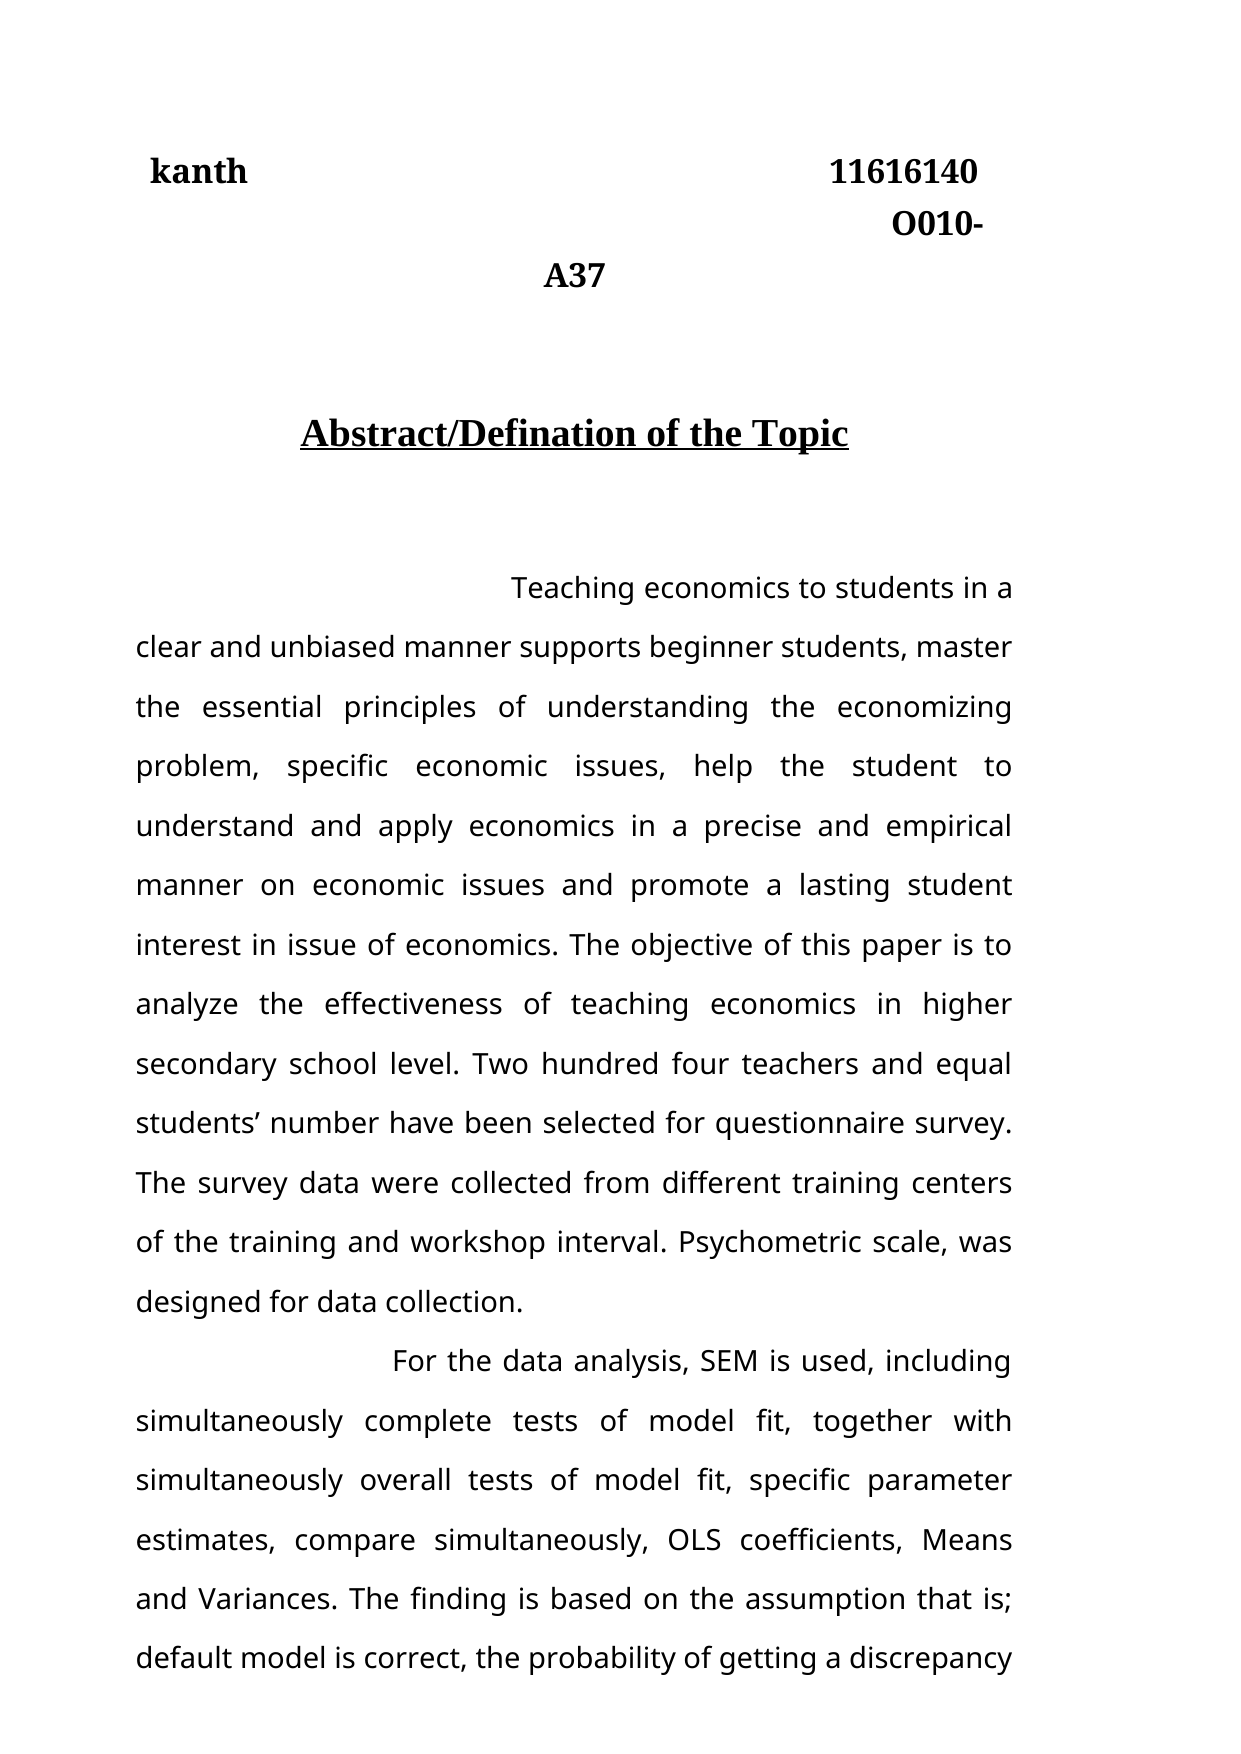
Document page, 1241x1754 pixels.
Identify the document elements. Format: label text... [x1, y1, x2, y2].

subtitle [150, 148, 1017, 193]
text O010-A37 [135, 200, 1013, 298]
text Abstract/Defination of the Topic [135, 409, 1013, 454]
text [135, 1340, 1013, 1677]
text Teaching economics to students in a clear and unbiased manner supports beginner students, master the essential principles of understanding the economizing problem, specific economic issues, help the student to understand and apply economics in a precise and empirical manner on economic issues and promote a lasting student interest in issue of economics. The objective of this paper is to analyze the effectiveness of teaching economics in higher secondary school level. Two hundred four teachers and equal students’ number have been selected for questionnaire survey. The survey data were collected from different training centers of the training and workshop interval. Psychometric scale, was designed for data collection. [135, 567, 1013, 1321]
